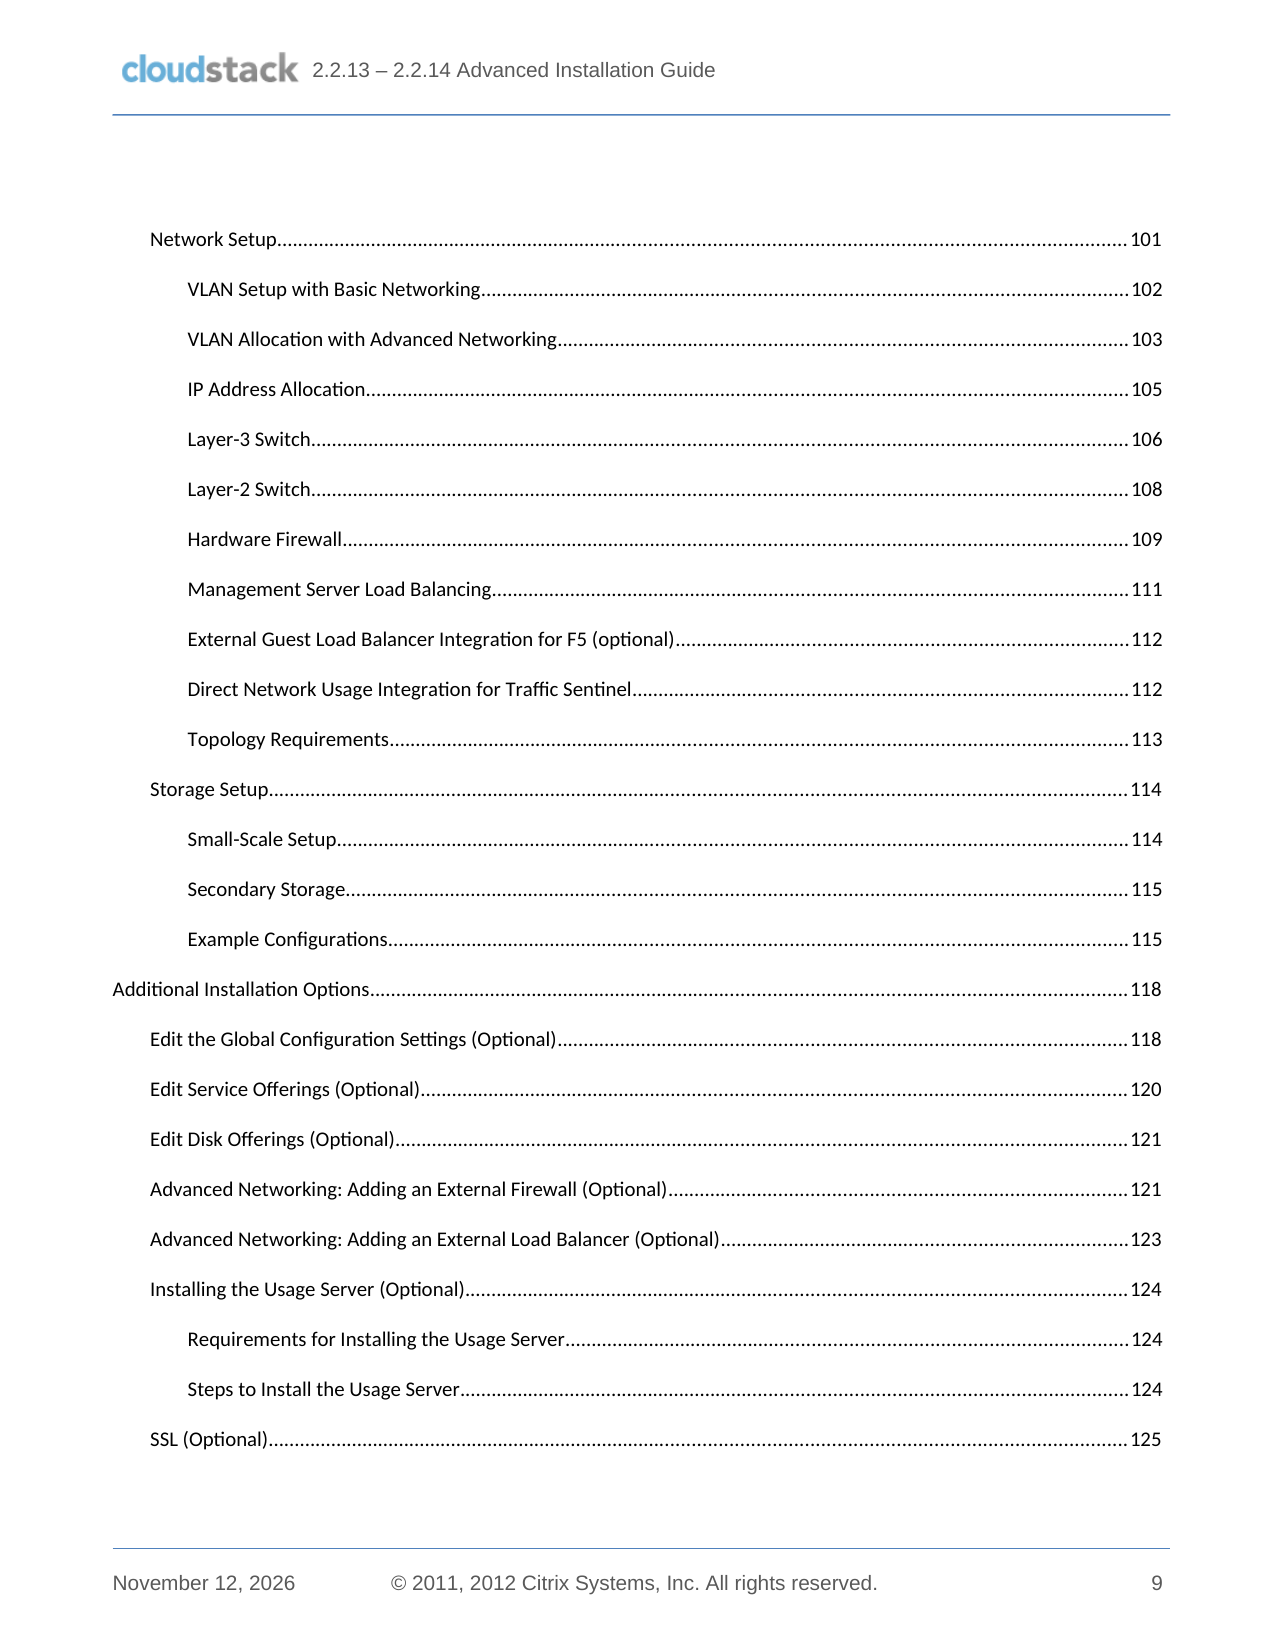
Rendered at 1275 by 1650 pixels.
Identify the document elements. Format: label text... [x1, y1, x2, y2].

text Storage Setup 114 [150, 776, 1162, 801]
text Layer-3 Switch 106 [187, 426, 1162, 451]
text Requirements for Installing the Usage Server 124 [187, 1326, 1162, 1351]
text Secondary Storage 115 [187, 876, 1162, 901]
text Hardware Firewall 109 [187, 526, 1162, 551]
text Edit Disk Offerings (Optional) 121 [150, 1126, 1162, 1151]
text Steps to Install the Usage Server 124 [187, 1376, 1162, 1401]
text Edit Service Offerings (Optional) 120 [150, 1076, 1162, 1101]
text External Guest Load Balancer Integration for F5 (optional) 112 [187, 626, 1162, 651]
text Installing the Usage Server (Optional) 124 [150, 1276, 1162, 1301]
text VLAN Setup with Basic Networking 102 [187, 276, 1162, 301]
text Management Server Load Balancing 111 [187, 576, 1162, 601]
text Small-Scale Setup 114 [187, 826, 1162, 851]
text Network Setup 101 [150, 226, 1162, 251]
text Layer-2 Switch 108 [187, 476, 1162, 501]
text Example Configurations 115 [187, 926, 1162, 951]
text Direct Network Usage Integration for Traffic Sentinel 112 [187, 676, 1162, 701]
picture [112, 45, 312, 95]
text Additional Installation Options 118 [112, 976, 1162, 1001]
text Edit the Global Configuration Settings (Optional) 118 [150, 1026, 1162, 1051]
text Advanced Networking: Adding an External Load Balancer (Optional) 123 [150, 1226, 1162, 1251]
text SSL (Optional) 125 [150, 1426, 1162, 1451]
text Topology Requirements 113 [187, 726, 1162, 751]
text VLAN Allocation with Advanced Networking 103 [187, 326, 1162, 351]
text Advanced Networking: Adding an External Firewall (Optional) 121 [150, 1176, 1162, 1201]
text IP Address Allocation 105 [187, 376, 1162, 401]
